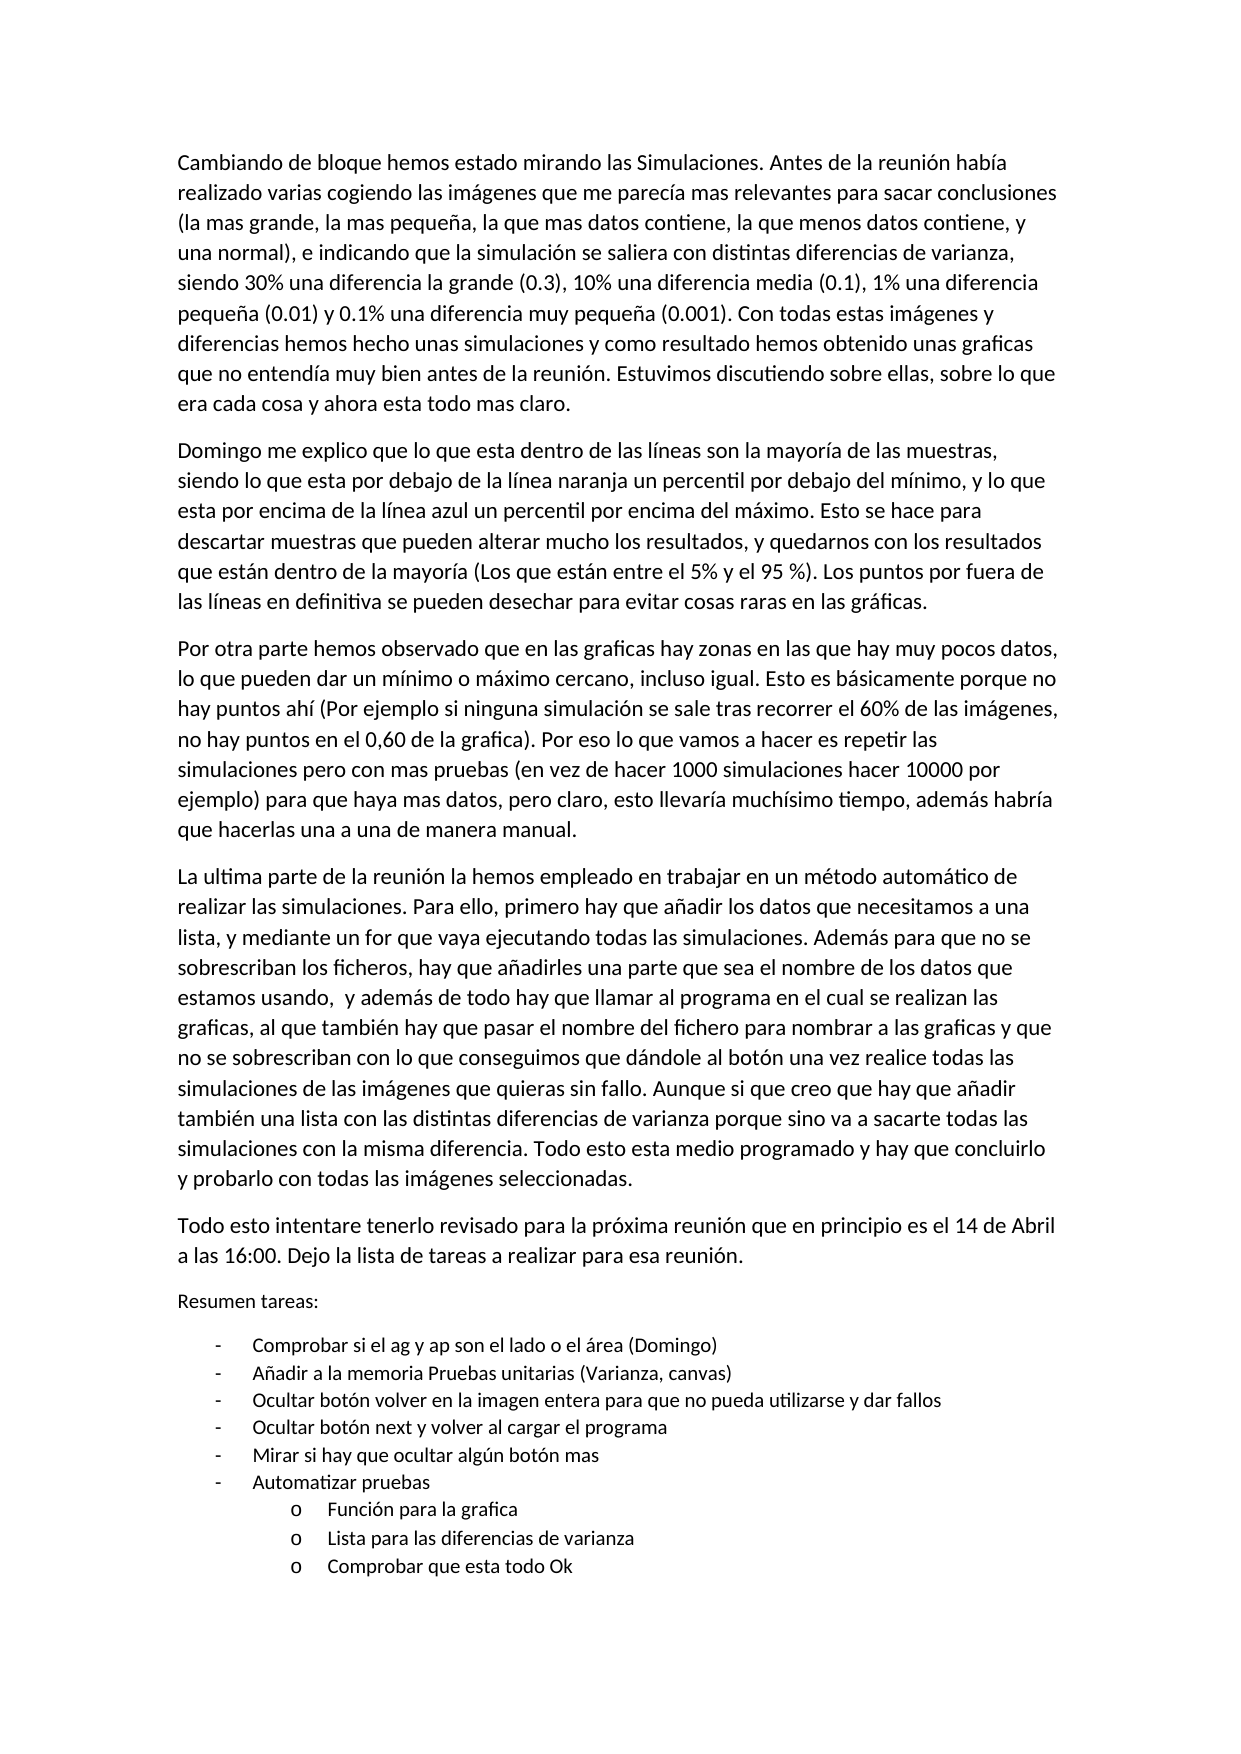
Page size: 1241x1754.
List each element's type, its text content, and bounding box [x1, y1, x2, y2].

list Automatizar pruebas [215, 1469, 1063, 1495]
text Por otra parte hemos observado que en las graficas hay zonas en las que hay muy pocos datos, lo que pueden dar un mínimo o máximo cercano, incluso igual. Esto es básicamente porque no hay puntos ahí (Por ejemplo si ninguna simulación se sale tras recorrer el 60% de las imágenes, no hay puntos en el 0,60 de la grafica). Por eso lo que vamos a hacer es repetir las simulaciones pero con mas pruebas (en vez de hacer 1000 simulaciones hacer 10000 por ejemplo) para que haya mas datos, pero claro, esto llevaría muchísimo tiempo, además habría que hacerlas una a una de manera manual. [177, 634, 1063, 843]
list Añadir a la memoria Pruebas unitarias (Varianza, canvas) [215, 1360, 1063, 1385]
text Todo esto intentare tenerlo revisado para la próxima reunión que en principio es el 14 de Abril a las 16:00. Dejo la lista de tareas a realizar para esa reunión. [177, 1211, 1063, 1269]
list Comprobar que esta todo Ok [290, 1554, 1063, 1580]
list Comprobar si el ag y ap son el lado o el área (Domingo) [215, 1332, 1063, 1358]
text Domingo me explico que lo que esta dentro de las líneas son la mayoría de las muestras, siendo lo que esta por debajo de la línea naranja un percentil por debajo del mínimo, y lo que esta por encima de la línea azul un percentil por encima del máximo. Esto se hace para descartar muestras que pueden alterar mucho los resultados, y quedarnos con los resultados que están dentro de la mayoría (Los que están entre el 5% y el 95 %). Los puntos por fuera de las líneas en definitiva se pueden desechar para evitar cosas raras en las gráficas. [177, 436, 1063, 615]
text La ultima parte de la reunión la hemos empleado en trabajar en un método automático de realizar las simulaciones. Para ello, primero hay que añadir los datos que necesitamos a una lista, y mediante un for que vaya ejecutando todas las simulaciones. Además para que no se sobrescriban los ficheros, hay que añadirles una parte que sea el nombre de los datos que estamos usando, y además de todo hay que llamar al programa en el cual se realizan las graficas, al que también hay que pasar el nombre del fichero para nombrar a las graficas y que no se sobrescriban con lo que conseguimos que dándole al botón una vez realice todas las simulaciones de las imágenes que quieras sin fallo. Aunque si que creo que hay que añadir también una lista con las distintas diferencias de varianza porque sino va a sacarte todas las simulaciones con la misma diferencia. Todo esto esta medio programado y hay que concluirlo y probarlo con todas las imágenes seleccionadas. [177, 862, 1063, 1192]
list Función para la grafica [290, 1497, 1063, 1523]
list Mirar si hay que ocultar algún botón mas [215, 1442, 1063, 1467]
list Lista para las diferencias de varianza [290, 1525, 1063, 1552]
text Resumen tareas: [177, 1288, 1063, 1314]
list Ocultar botón next y volver al cargar el programa [215, 1414, 1063, 1440]
text Cambiando de bloque hemos estado mirando las Simulaciones. Antes de la reunión había realizado varias cogiendo las imágenes que me parecía mas relevantes para sacar conclusiones (la mas grande, la mas pequeña, la que mas datos contiene, la que menos datos contiene, y una normal), e indicando que la simulación se saliera con distintas diferencias de varianza, siendo 30% una diferencia la grande (0.3), 10% una diferencia media (0.1), 1% una diferencia pequeña (0.01) y 0.1% una diferencia muy pequeña (0.001). Con todas estas imágenes y diferencias hemos hecho unas simulaciones y como resultado hemos obtenido unas graficas que no entendía muy bien antes de la reunión. Estuvimos discutiendo sobre ellas, sobre lo que era cada cosa y ahora esta todo mas claro. [177, 148, 1063, 417]
list Ocultar botón volver en la imagen entera para que no pueda utilizarse y dar fallos [215, 1387, 1063, 1412]
